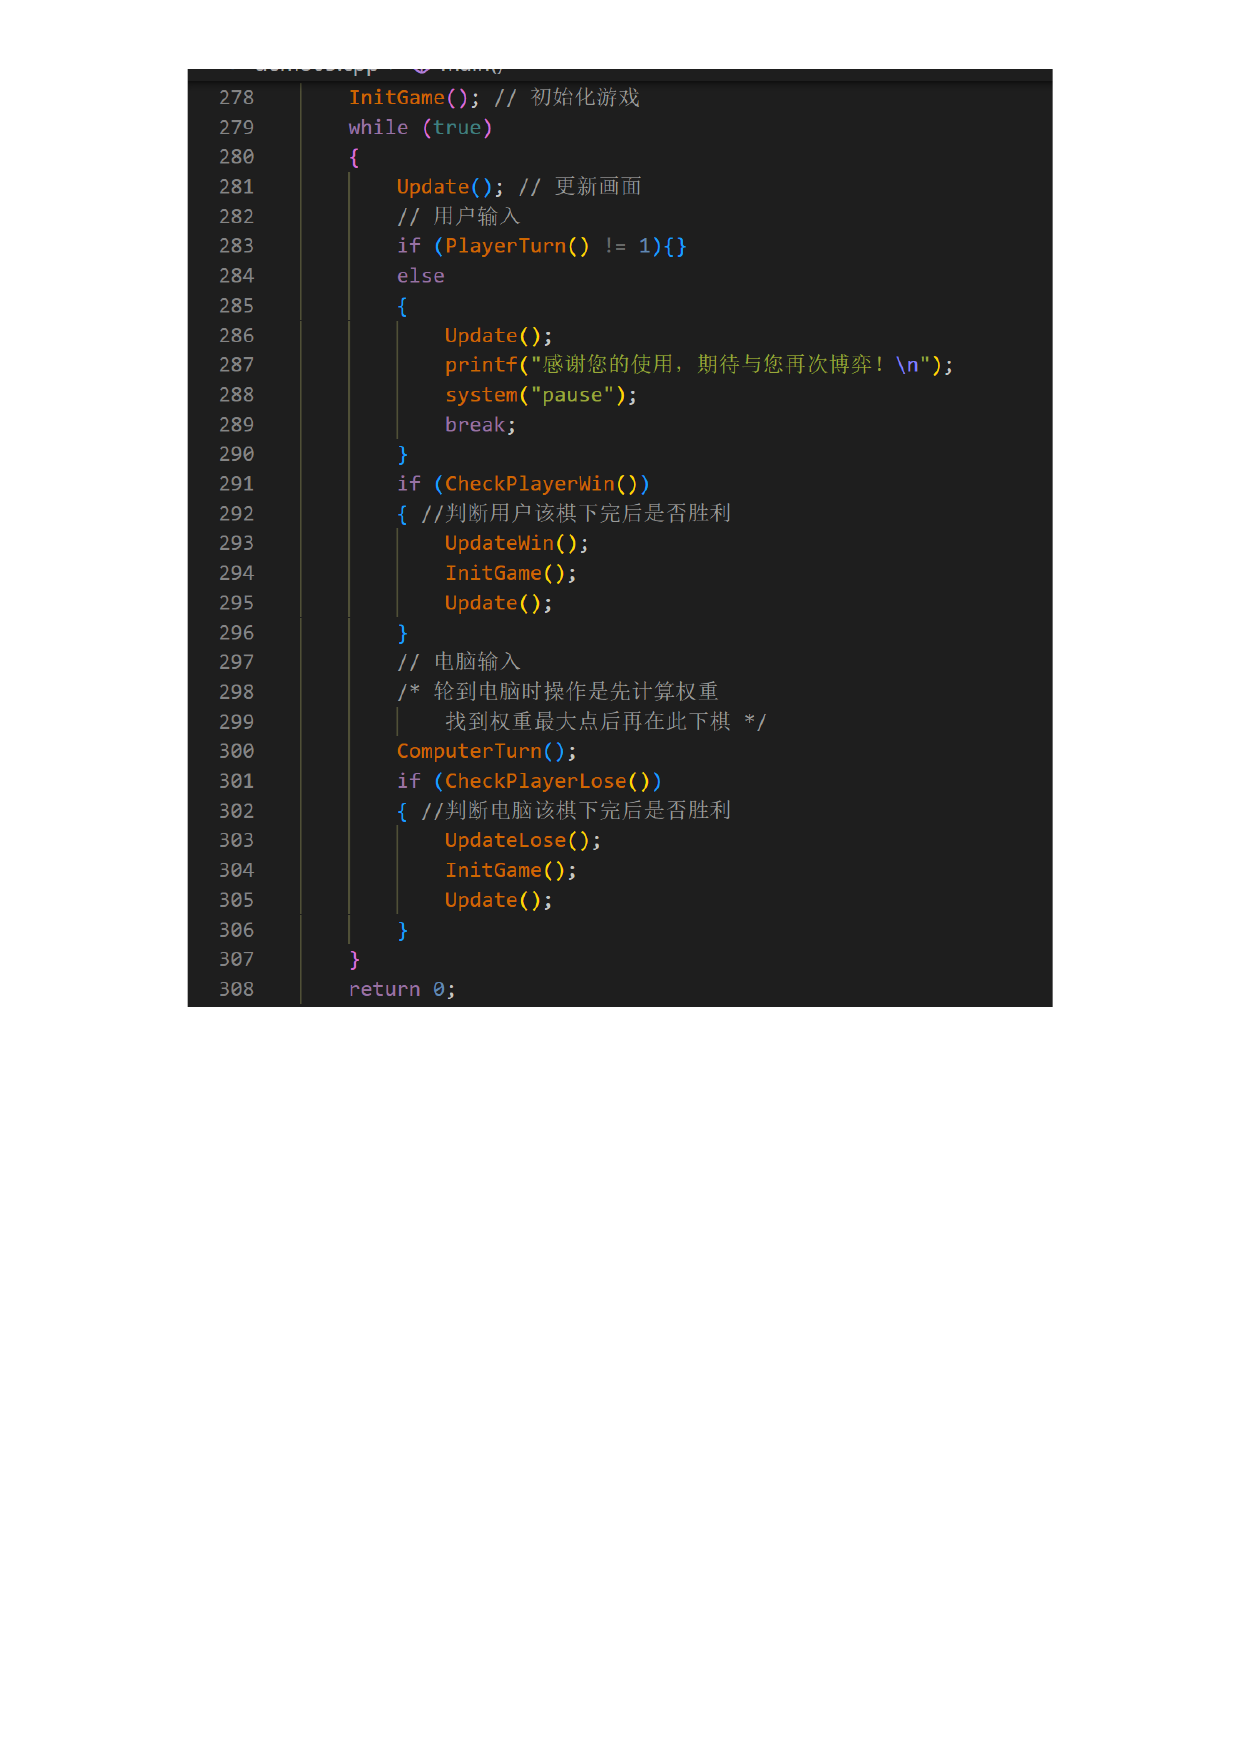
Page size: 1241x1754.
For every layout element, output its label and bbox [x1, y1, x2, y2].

picture [187, 69, 1053, 1007]
